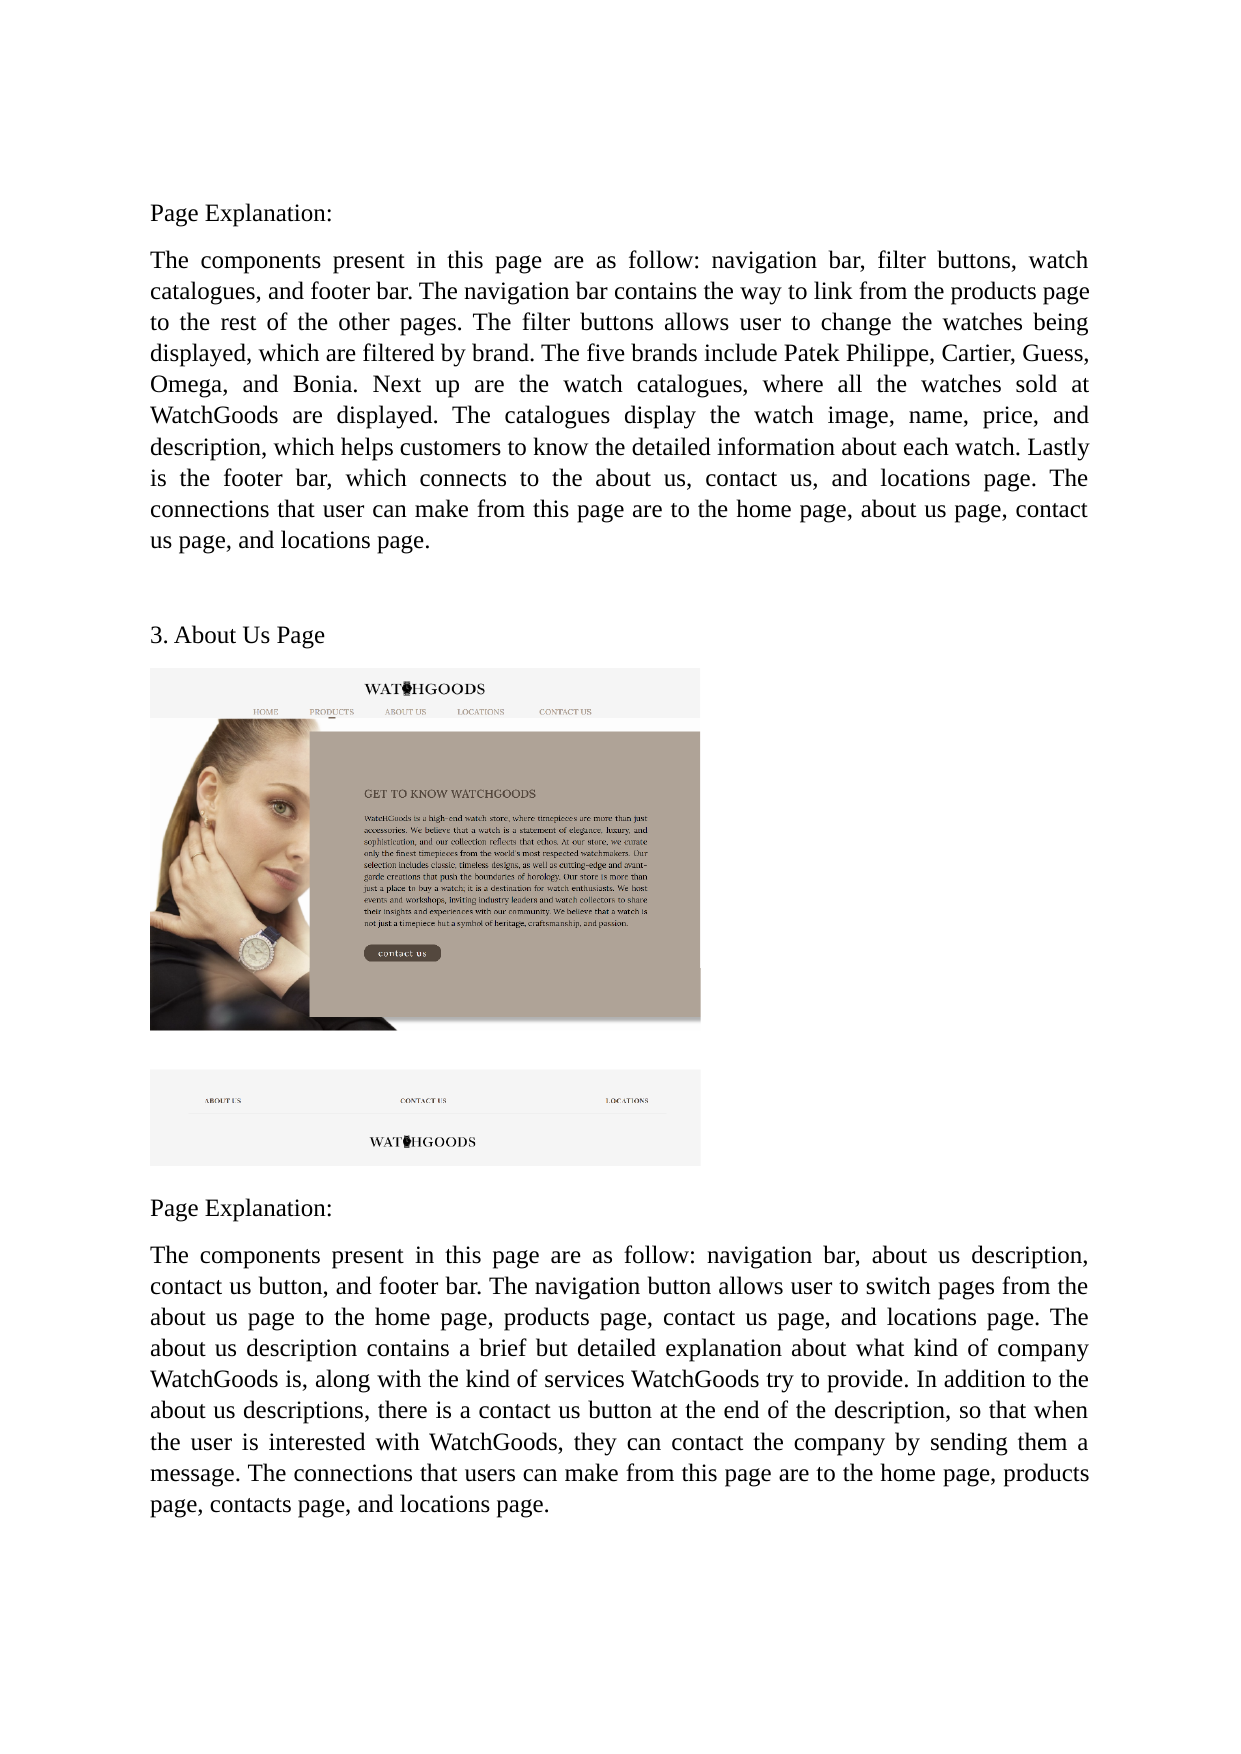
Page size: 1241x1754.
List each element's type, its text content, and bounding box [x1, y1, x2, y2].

text Page Explanation: [150, 198, 1090, 226]
picture [150, 668, 701, 1166]
text The components present in this page are as follow: navigation bar, about us description, contact us button, and footer bar. The navigation button allows user to switch pages from the about us page to the home page, products page, contact us page, and locations page. The about us description contains a brief but detailed explanation about what kind of company WatchGoods is, along with the kind of services WatchGoods try to provide. In addition to the about us descriptions, there is a contact us button at the end of the description, so that when the user is interested with WatchGoods, they can contact the company by sending them a message. The connections that users can make from this page are to the home page, products page, contacts page, and locations page. [150, 1240, 1090, 1517]
text Page Explanation: [150, 1193, 1090, 1221]
text 3. About Us Page [150, 620, 1090, 649]
text The components present in this page are as follow: navigation bar, filter buttons, watch catalogues, and footer bar. The navigation bar contains the way to link from the products page to the rest of the other pages. The filter buttons allows user to change the watches being displayed, which are filtered by brand. The five brands include Patek Philippe, Cartier, Guess, Omega, and Bonia. Next up are the watch catalogues, where all the watches sold at WatchGoods are displayed. The catalogues display the watch image, name, price, and description, which helps customers to know the detailed information about each watch. Lastly is the footer bar, which connects to the about us, contact us, and locations page. The connections that user can make from this page are to the home page, about us page, contact us page, and locations page. [150, 245, 1090, 553]
